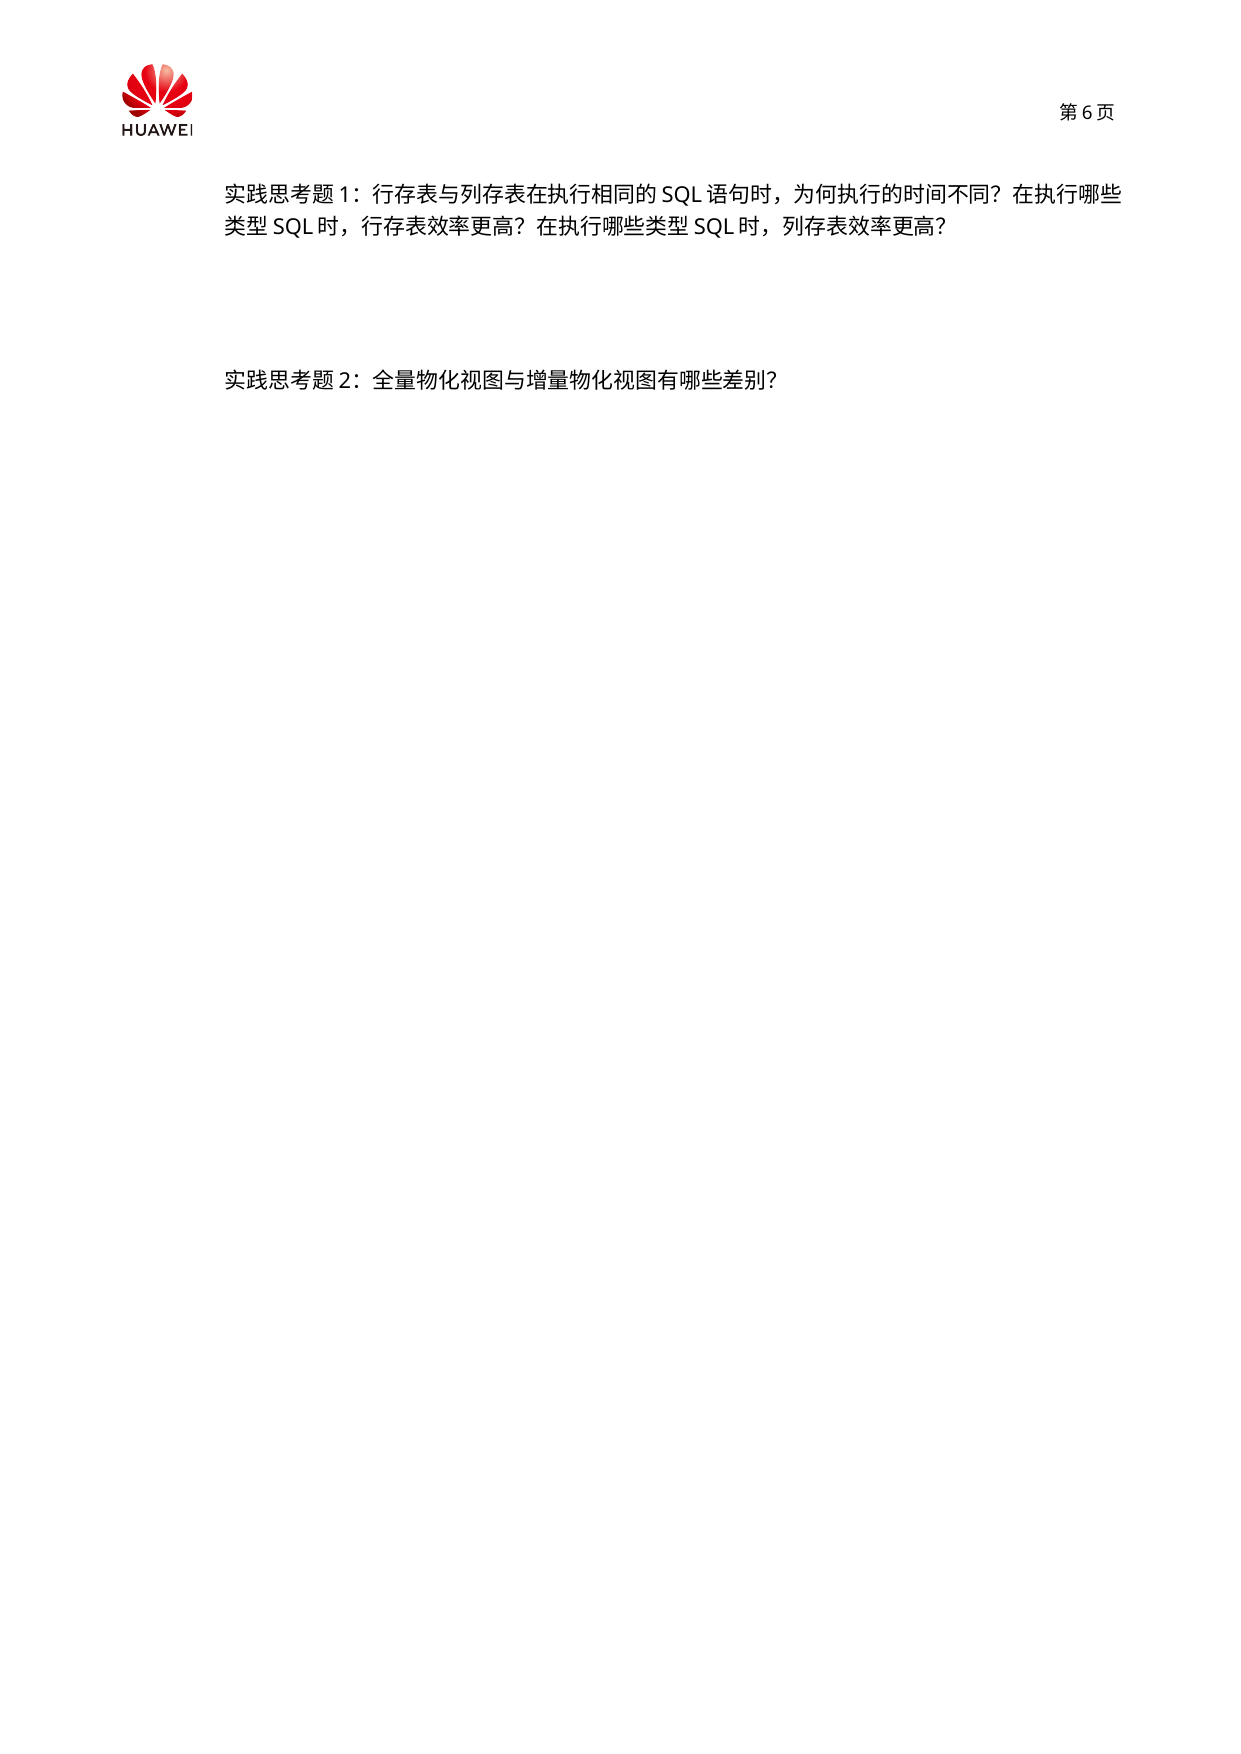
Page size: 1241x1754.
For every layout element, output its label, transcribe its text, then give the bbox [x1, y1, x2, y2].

text 实践思考题2：全量物化视图与增量物化视图有哪些差别？ [224, 363, 1122, 395]
text 实践思考题1：行存表与列存表在执行相同的SQL语句时，为何执行的时间不同？在执行哪些类型SQL时，行存表效率更高？在执行哪些类型SQL时，列存表效率更高？ [224, 177, 1122, 241]
picture [122, 64, 193, 136]
